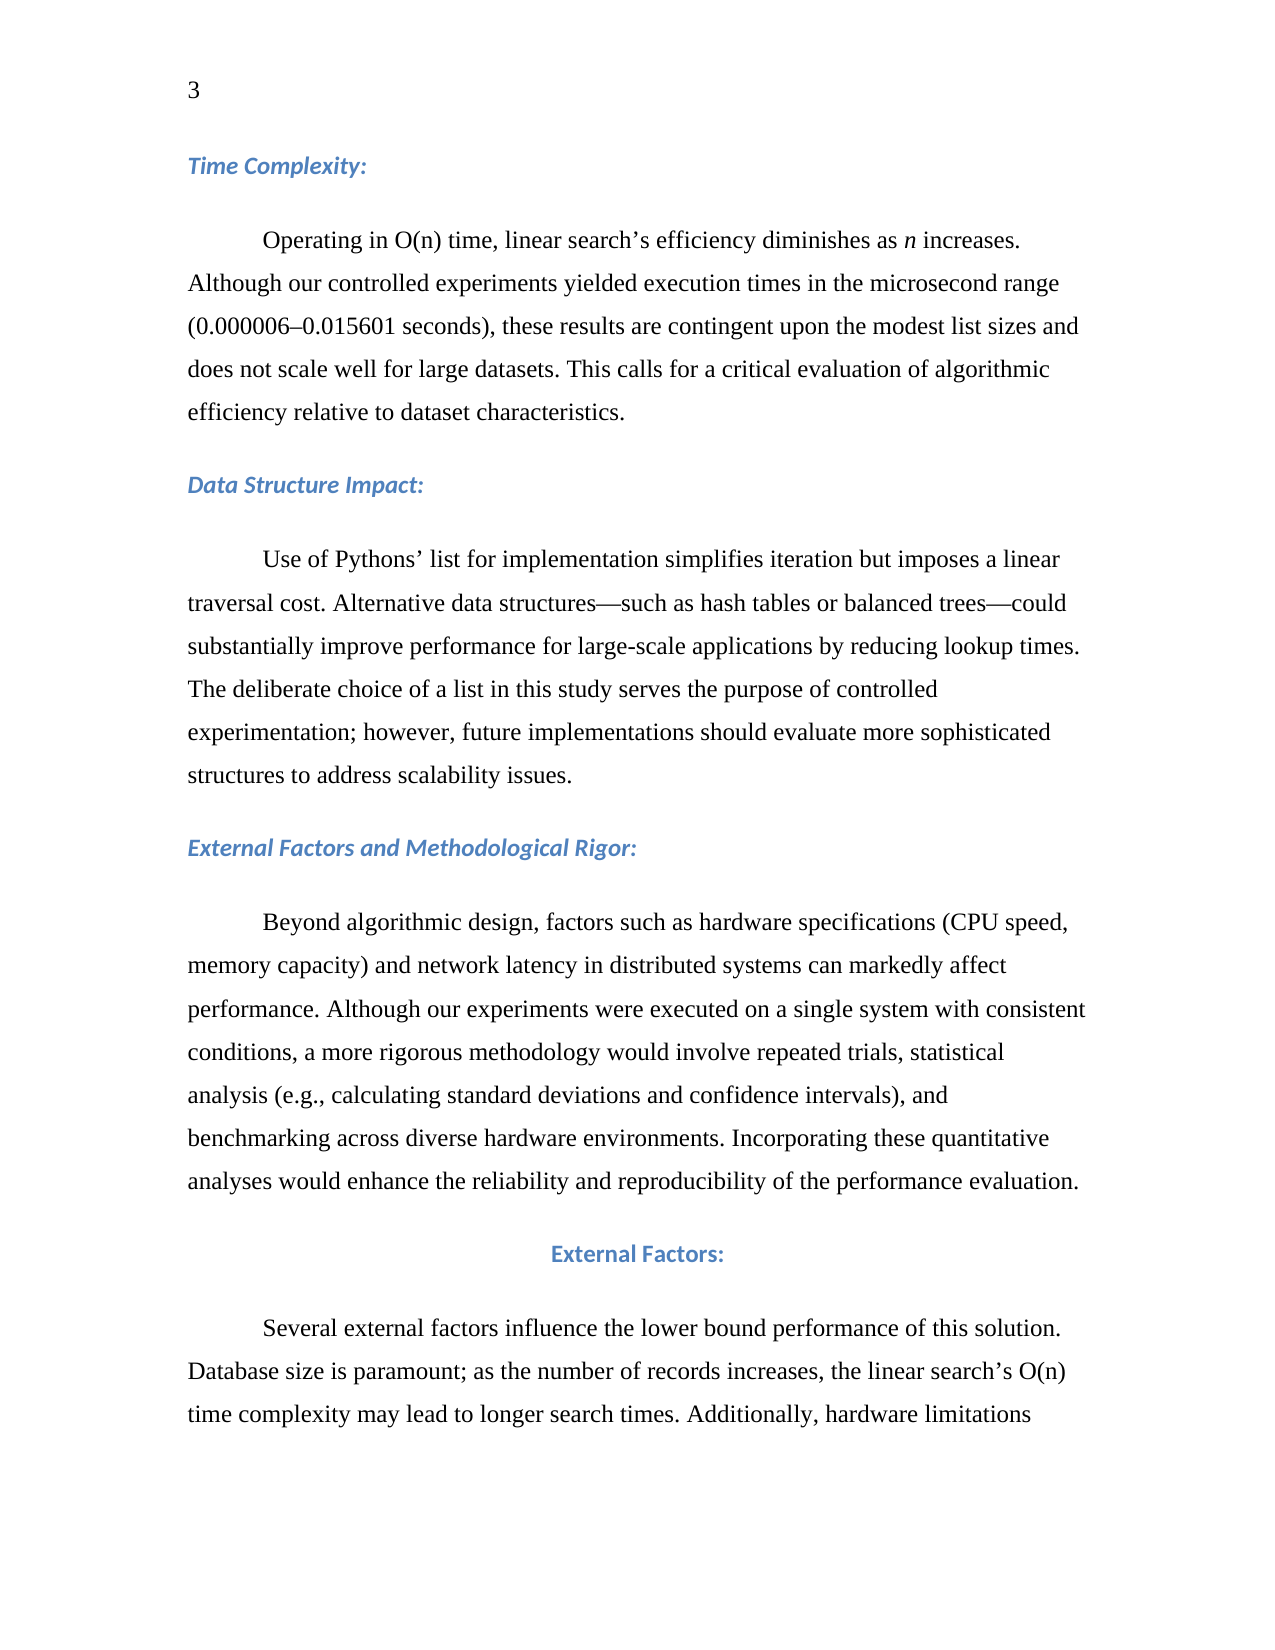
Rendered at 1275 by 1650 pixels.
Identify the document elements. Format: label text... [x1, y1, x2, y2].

subtitle External Factors: [187, 1238, 1087, 1269]
text Operating in O(n) time, linear search’s efficiency diminishes as n increases. Although our controlled experiments yielded execution times in the microsecond range (0.000006–0.015601 seconds), these results are contingent upon the modest list sizes and does not scale well for large datasets. This calls for a critical evaluation of algorithmic efficiency relative to dataset characteristics. [187, 225, 1087, 426]
subtitle External Factors and Methodological Rigor: [187, 832, 1087, 863]
subtitle Data Structure Impact: [187, 470, 1087, 500]
text Beyond algorithmic design, factors such as hardware specifications (CPU speed, memory capacity) and network latency in distributed systems can markedly affect performance. Although our experiments were executed on a single system with consistent conditions, a more rigorous methodology would involve repeated trials, statistical analysis (e.g., calculating standard deviations and confidence intervals), and benchmarking across diverse hardware environments. Incorporating these quantitative analyses would enhance the reliability and reproducibility of the performance evaluation. [187, 907, 1087, 1195]
subtitle Time Complexity: [187, 150, 1087, 181]
text Use of Pythons’ list for implementation simplifies iteration but imposes a linear traversal cost. Alternative data structures—such as hash tables or balanced trees—could substantially improve performance for large-scale applications by reducing lookup times. The deliberate choice of a list in this study serves the purpose of controlled experimentation; however, future implementations should evaluate more sophisticated structures to address scalability issues. [187, 544, 1087, 789]
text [187, 1313, 1087, 1428]
